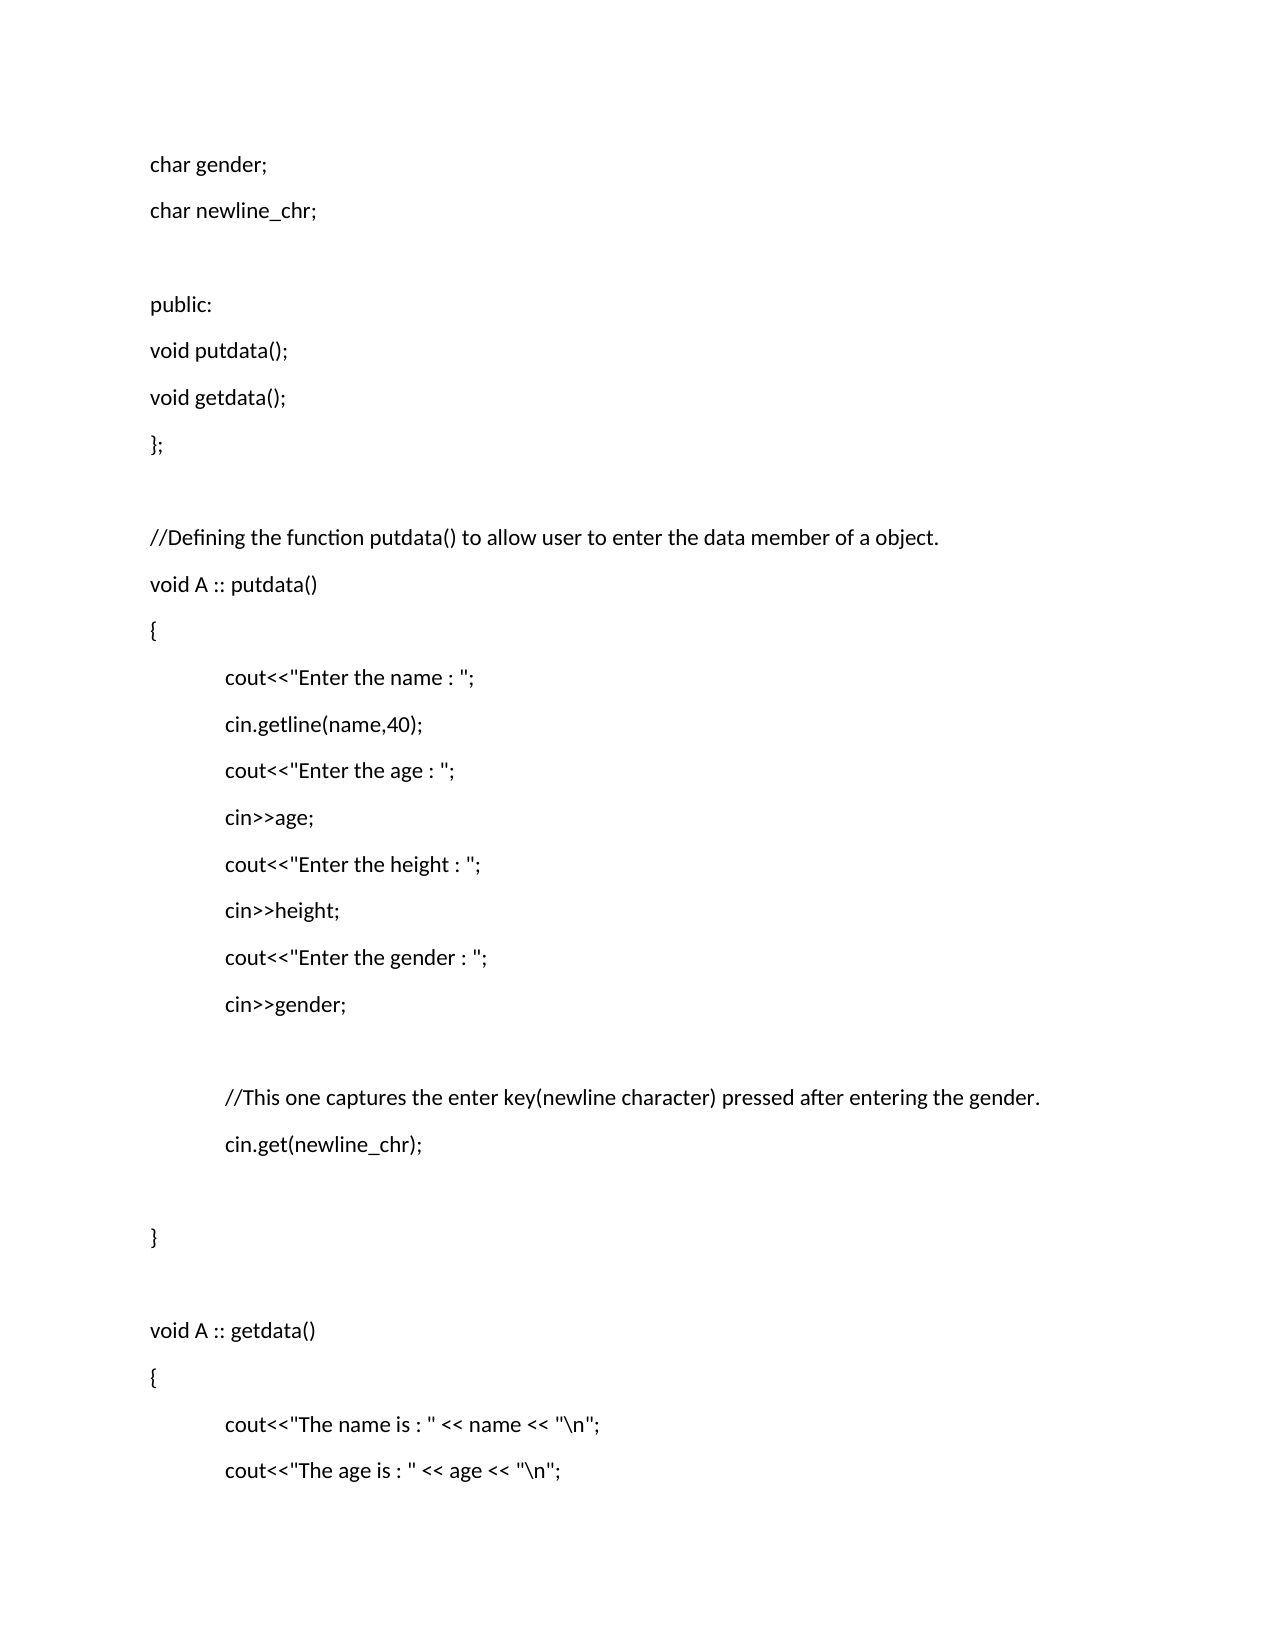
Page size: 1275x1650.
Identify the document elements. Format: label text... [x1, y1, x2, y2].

text cin>>height; [150, 897, 1090, 925]
text cin>>age; [150, 803, 1090, 831]
text }; [150, 430, 1090, 458]
text cout<<"Enter the age : "; [150, 757, 1090, 785]
text cout<<"Enter the height : "; [150, 850, 1090, 878]
text public: [150, 290, 1090, 318]
text cin.getline(name,40); [150, 710, 1090, 738]
text void A :: getdata() [150, 1317, 1090, 1345]
text { [150, 617, 1090, 645]
text { [150, 1363, 1090, 1391]
text cin>>gender; [150, 990, 1090, 1018]
text } [150, 1223, 1090, 1251]
text void putdata(); [150, 337, 1090, 365]
text char gender; [150, 150, 1090, 178]
text //Defining the function putdata() to allow user to enter the data member of a object. [150, 523, 1090, 551]
text void getdata(); [150, 383, 1090, 411]
text void A :: putdata() [150, 570, 1090, 598]
text cout<<"Enter the gender : "; [150, 943, 1090, 971]
text cin.get(newline_chr); [150, 1130, 1090, 1158]
text cout<<"The age is : " << age << "\n"; [150, 1457, 1090, 1485]
text cout<<"Enter the name : "; [150, 663, 1090, 691]
text char newline_chr; [150, 197, 1090, 225]
text //This one captures the enter key(newline character) pressed after entering the gender. [150, 1083, 1090, 1111]
text cout<<"The name is : " << name << "\n"; [150, 1410, 1090, 1438]
